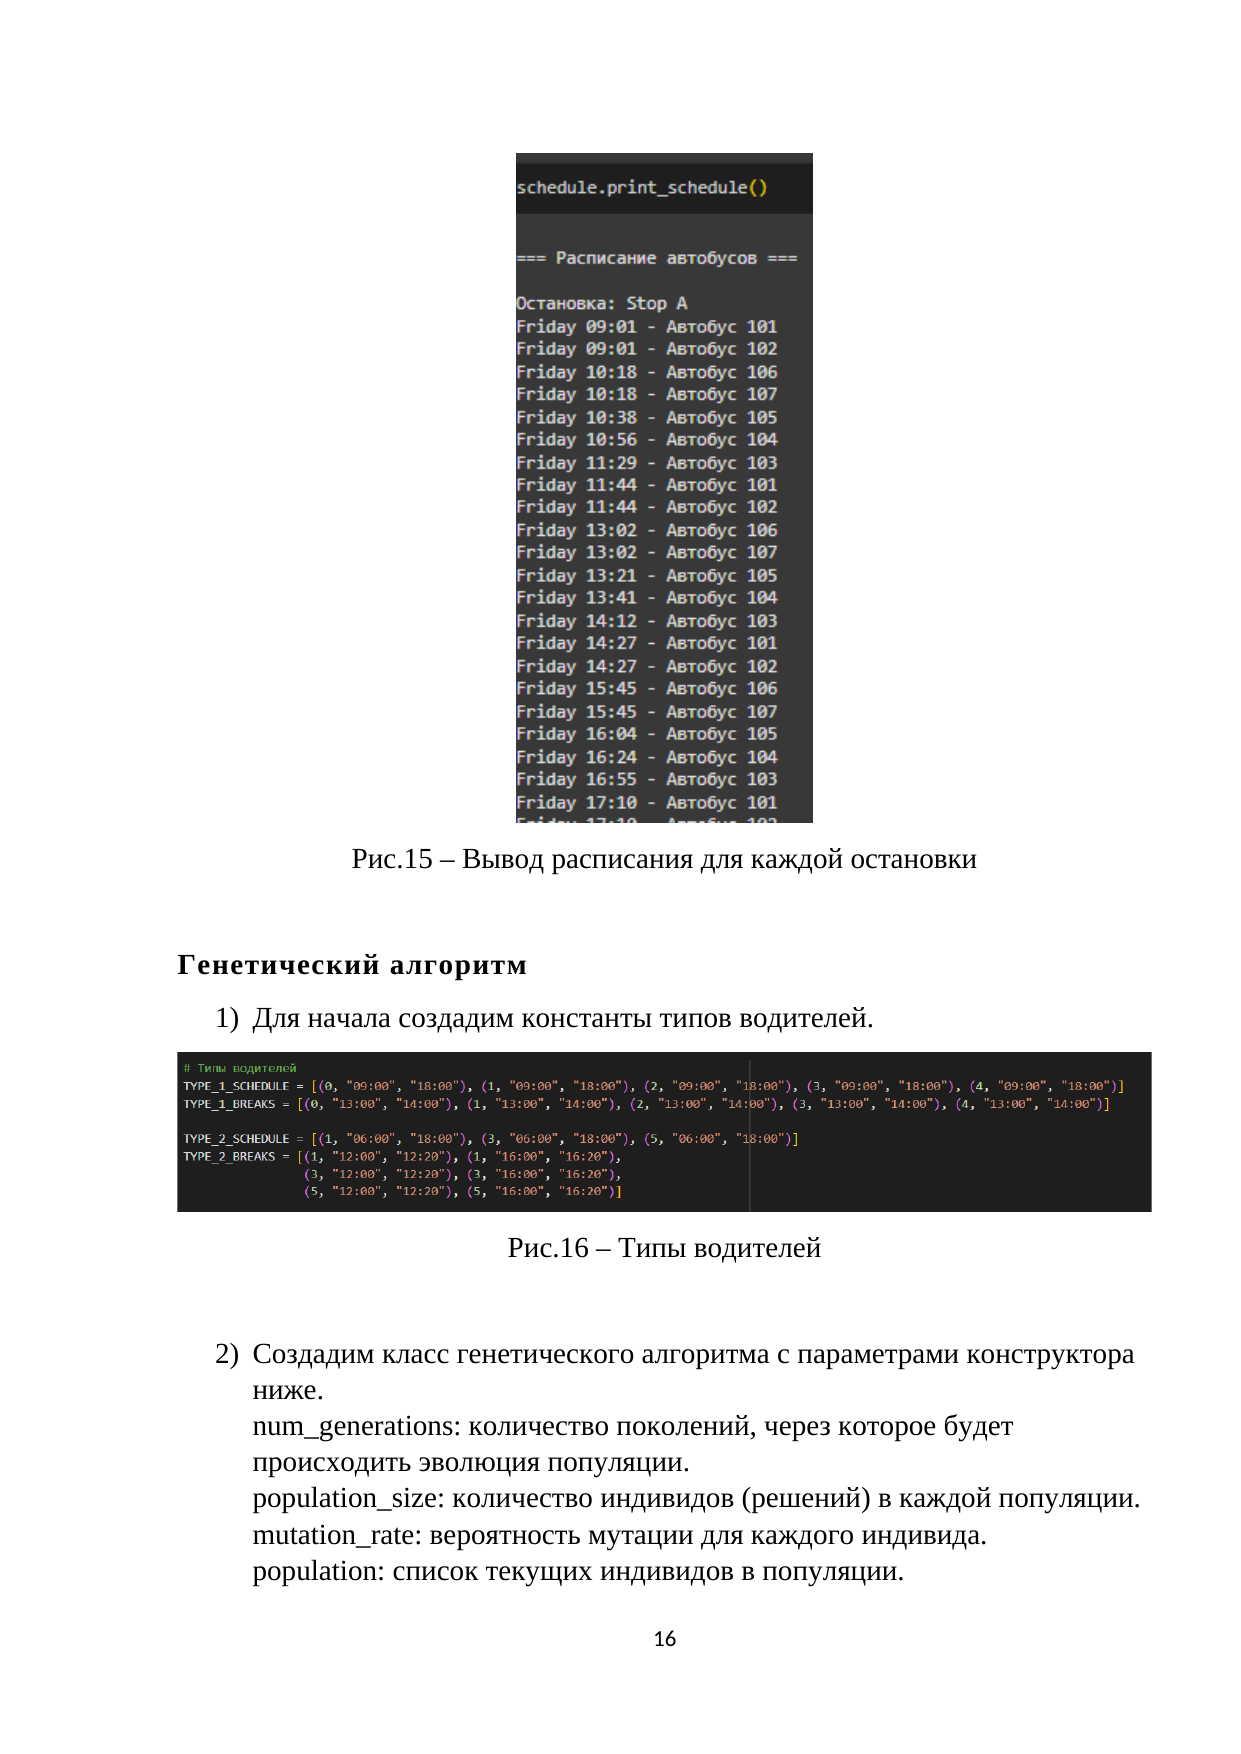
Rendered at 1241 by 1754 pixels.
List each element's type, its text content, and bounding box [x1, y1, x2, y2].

text Рис.16 – Типы водителей [177, 1230, 1152, 1264]
list num_generations: количество поколений, через которое будет происходить эволюция популяции. [252, 1408, 1152, 1478]
list Для начала создадим константы типов водителей. [215, 1000, 1152, 1033]
list population: список текущих индивидов в популяции. [252, 1553, 1152, 1586]
subtitle Генетический алгоритм [177, 947, 1152, 981]
list Создадим класс генетического алгоритма с параметрами конструктора ниже. [215, 1336, 1152, 1406]
text Рис.15 – Вывод расписания для каждой остановки [177, 842, 1152, 875]
picture [177, 1052, 1152, 1212]
picture [516, 153, 813, 823]
list population_size: количество индивидов (решений) в каждой популяции. [252, 1481, 1152, 1514]
list mutation_rate: вероятность мутации для каждого индивида. [252, 1517, 1152, 1550]
